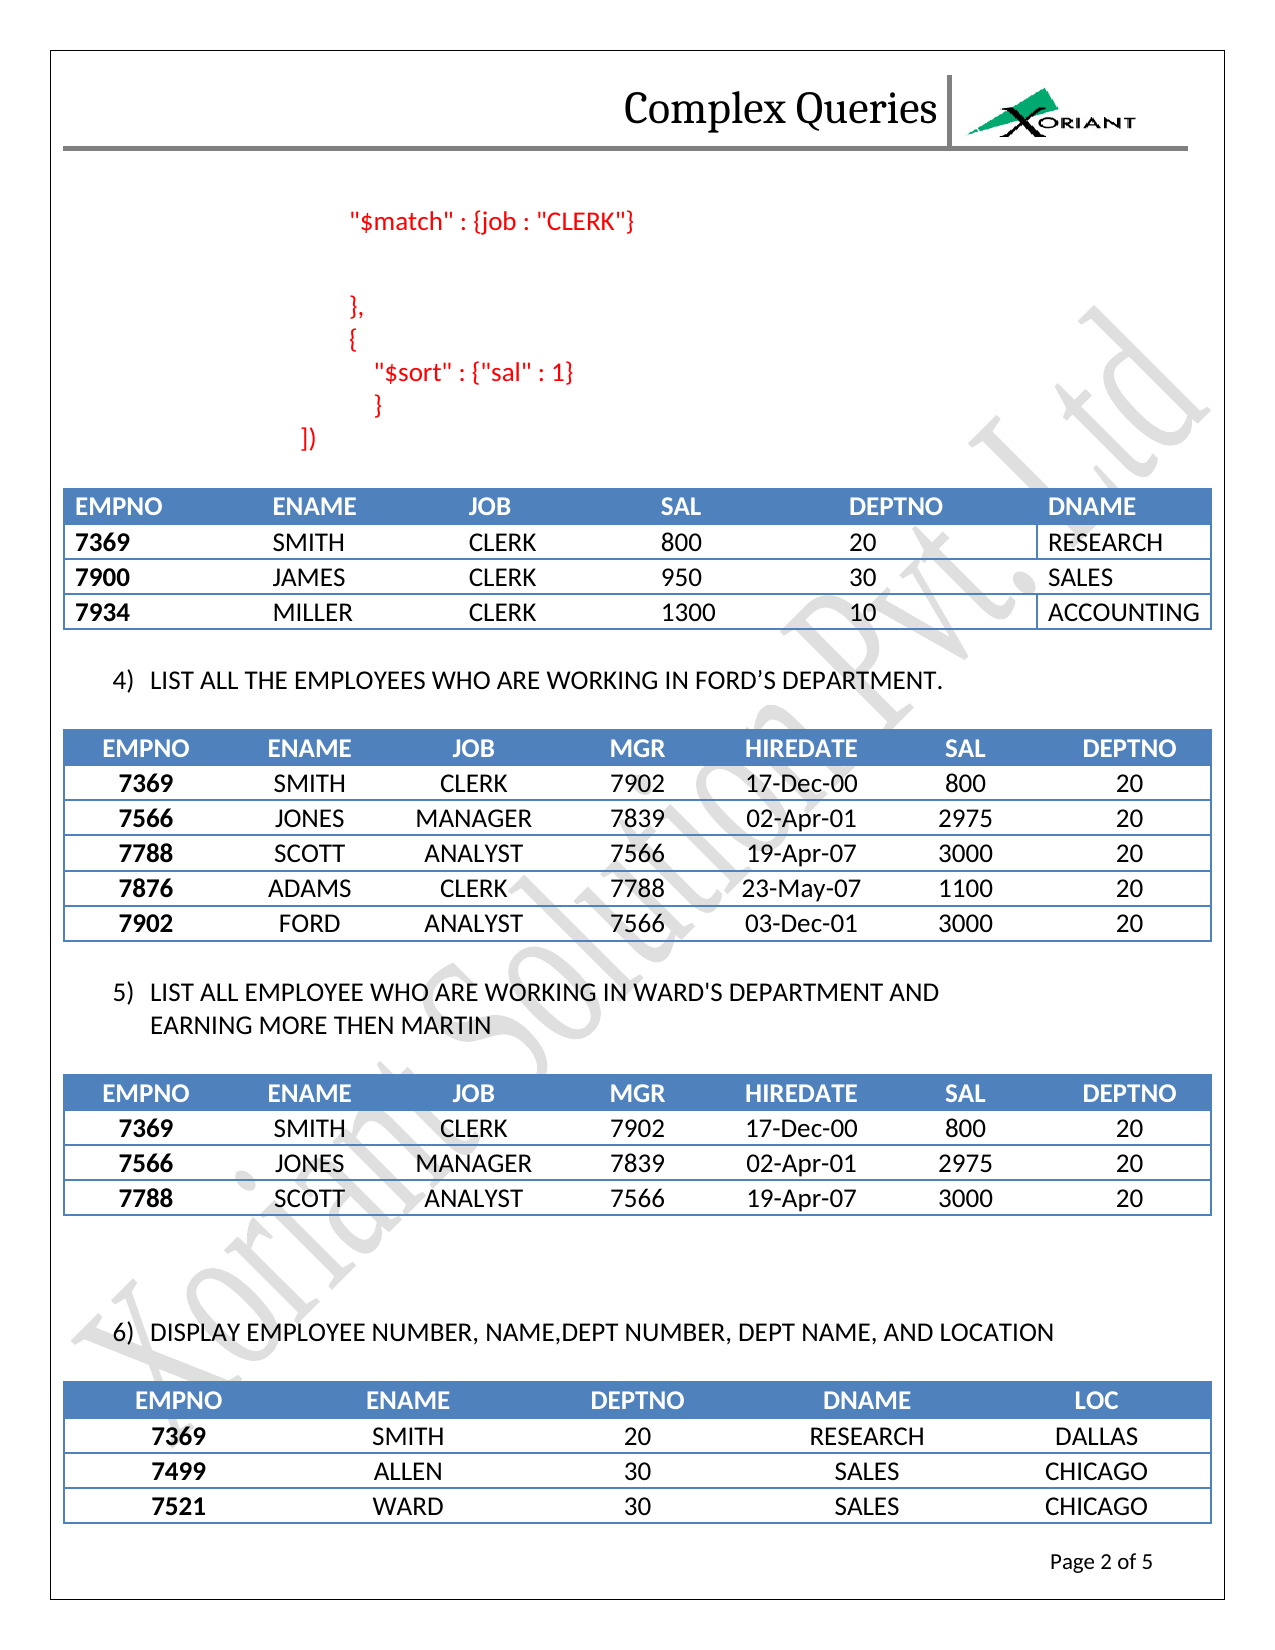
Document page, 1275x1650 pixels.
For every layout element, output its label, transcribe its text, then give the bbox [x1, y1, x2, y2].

table_cell SALES [1037, 560, 1210, 593]
table_cell 20 [1047, 766, 1210, 799]
table_cell ANALYST [392, 907, 556, 940]
table_cell 950 [649, 560, 838, 593]
table_cell 7900 [65, 560, 261, 593]
table_cell 3000 [883, 836, 1047, 869]
table_cell 20 [1047, 1146, 1210, 1179]
table_cell 7839 [556, 1146, 719, 1179]
table_header JOB [392, 731, 556, 764]
table_cell 7369 [65, 766, 228, 799]
table_cell SMITH [228, 1111, 392, 1144]
table_cell 800 [883, 1111, 1047, 1144]
table_cell 30 [523, 1489, 752, 1522]
table_cell SALES [752, 1489, 982, 1522]
table_cell 7566 [65, 801, 228, 834]
table_cell CLERK [392, 1111, 556, 1144]
table_cell 2975 [883, 1146, 1047, 1179]
table_cell 03-Dec-01 [719, 907, 883, 940]
text { [300, 322, 1200, 355]
table_cell 7902 [556, 1111, 719, 1144]
table_cell 800 [883, 766, 1047, 799]
table_cell ANALYST [392, 836, 556, 869]
table_cell 3000 [883, 1181, 1047, 1214]
table_cell JONES [228, 801, 392, 834]
table_cell ALLEN [293, 1454, 523, 1487]
table_cell 20 [838, 525, 1036, 558]
table_cell 800 [649, 525, 838, 558]
table_cell MANAGER [392, 801, 556, 834]
table_header MGR [556, 1076, 719, 1109]
table_cell SMITH [293, 1419, 523, 1452]
table_cell 7369 [65, 525, 261, 558]
table_cell 7788 [65, 1181, 228, 1214]
table_cell SALES [752, 1454, 982, 1487]
text ]) [300, 421, 1200, 454]
table_cell 30 [523, 1454, 752, 1487]
table_header DNAME [1037, 490, 1210, 523]
table_cell 19-Apr-07 [719, 1181, 883, 1214]
table_cell 7788 [65, 836, 228, 869]
table_cell SCOTT [228, 836, 392, 869]
table_cell RESEARCH [752, 1419, 982, 1452]
table_header DEPTNO [1047, 731, 1210, 764]
table_cell 2975 [883, 801, 1047, 834]
list DISPLAY EMPLOYEE NUMBER, NAME,DEPT NUMBER, DEPT NAME, AND LOCATION [112, 1315, 1200, 1348]
table_cell 7499 [65, 1454, 293, 1487]
table_cell 1300 [649, 595, 838, 628]
table_cell ADAMS [228, 872, 392, 904]
table_cell RESEARCH [1038, 525, 1210, 558]
table_cell 7902 [65, 907, 228, 940]
table_cell CLERK [392, 872, 556, 904]
table_header SAL [883, 1076, 1047, 1109]
table_cell 7934 [65, 595, 261, 628]
table_header EMPNO [65, 1384, 293, 1417]
table_cell 7369 [65, 1111, 228, 1144]
table_cell 20 [1047, 1111, 1210, 1144]
table_cell 7902 [556, 766, 719, 799]
table_header LOC [982, 1384, 1210, 1417]
table_header ENAME [228, 1076, 392, 1109]
table_cell MANAGER [392, 1146, 556, 1179]
table_cell 7566 [65, 1146, 228, 1179]
table_cell SCOTT [228, 1181, 392, 1214]
table_cell 02-Apr-01 [719, 1146, 883, 1179]
table_cell 1100 [883, 872, 1047, 904]
table_header DEPTNO [838, 490, 1037, 523]
table_cell 23-May-07 [719, 872, 883, 904]
table_cell 7566 [556, 1181, 719, 1214]
table_header DEPTNO [1047, 1076, 1210, 1109]
table_cell 20 [1047, 907, 1210, 940]
table_cell 20 [1047, 801, 1210, 834]
table_header JOB [457, 490, 649, 523]
table_header SAL [649, 490, 838, 523]
text "$sort" : {"sal" : 1} [300, 355, 1200, 388]
table_cell CLERK [457, 560, 649, 593]
text } [300, 388, 1200, 421]
table_cell CLERK [457, 525, 649, 558]
table_header EMPNO [65, 1076, 228, 1109]
table_cell 30 [838, 560, 1037, 593]
text "$match" : {job : "CLERK"} [300, 204, 1200, 237]
table_header ENAME [228, 731, 392, 764]
table_cell 7521 [65, 1489, 293, 1522]
table_cell 20 [1047, 1181, 1210, 1214]
picture [961, 82, 1154, 139]
table_cell MILLER [261, 595, 457, 628]
table_header ENAME [293, 1384, 523, 1417]
table_header JOB [392, 1076, 556, 1109]
table_cell CLERK [457, 595, 649, 628]
table_cell 3000 [883, 907, 1047, 940]
table_cell 17-Dec-00 [719, 766, 883, 799]
table_cell CHICAGO [982, 1454, 1210, 1487]
text }, [300, 289, 1200, 322]
list LIST ALL EMPLOYEE WHO ARE WORKING IN WARD'S DEPARTMENT AND [112, 975, 1200, 1008]
table_cell 19-Apr-07 [719, 836, 883, 869]
table_cell 7369 [65, 1419, 293, 1452]
table_header SAL [883, 731, 1047, 764]
table_header DNAME [752, 1384, 982, 1417]
list LIST ALL THE EMPLOYEES WHO ARE WORKING IN FORD’S DEPARTMENT. [112, 663, 1200, 696]
table_cell 7566 [556, 907, 719, 940]
table_cell SMITH [228, 766, 392, 799]
table_cell SMITH [261, 525, 457, 558]
table_cell 20 [523, 1419, 752, 1452]
table_header DEPTNO [523, 1384, 752, 1417]
table_cell ANALYST [392, 1181, 556, 1214]
table_cell CHICAGO [982, 1489, 1210, 1522]
table_cell DALLAS [982, 1419, 1210, 1452]
table_header HIREDATE [719, 1076, 883, 1109]
table_cell FORD [228, 907, 392, 940]
table_cell 02-Apr-01 [719, 801, 883, 834]
table_header MGR [556, 731, 719, 764]
table_header ENAME [261, 490, 457, 523]
table_cell 20 [1047, 872, 1210, 904]
table_cell ACCOUNTING [1038, 595, 1210, 628]
table_cell 7839 [556, 801, 719, 834]
table_cell 7788 [556, 872, 719, 904]
table_header EMPNO [65, 731, 228, 764]
table_cell 7566 [556, 836, 719, 869]
table_cell 7876 [65, 872, 228, 904]
table_cell JAMES [261, 560, 457, 593]
table_cell 10 [838, 595, 1036, 628]
table_cell JONES [228, 1146, 392, 1179]
table_header EMPNO [65, 490, 261, 523]
table_cell 17-Dec-00 [719, 1111, 883, 1144]
table_cell 20 [1047, 836, 1210, 869]
table_cell WARD [293, 1489, 523, 1522]
table_header HIREDATE [719, 731, 883, 764]
table_cell CLERK [392, 766, 556, 799]
text EARNING MORE THEN MARTIN [75, 1008, 1200, 1041]
